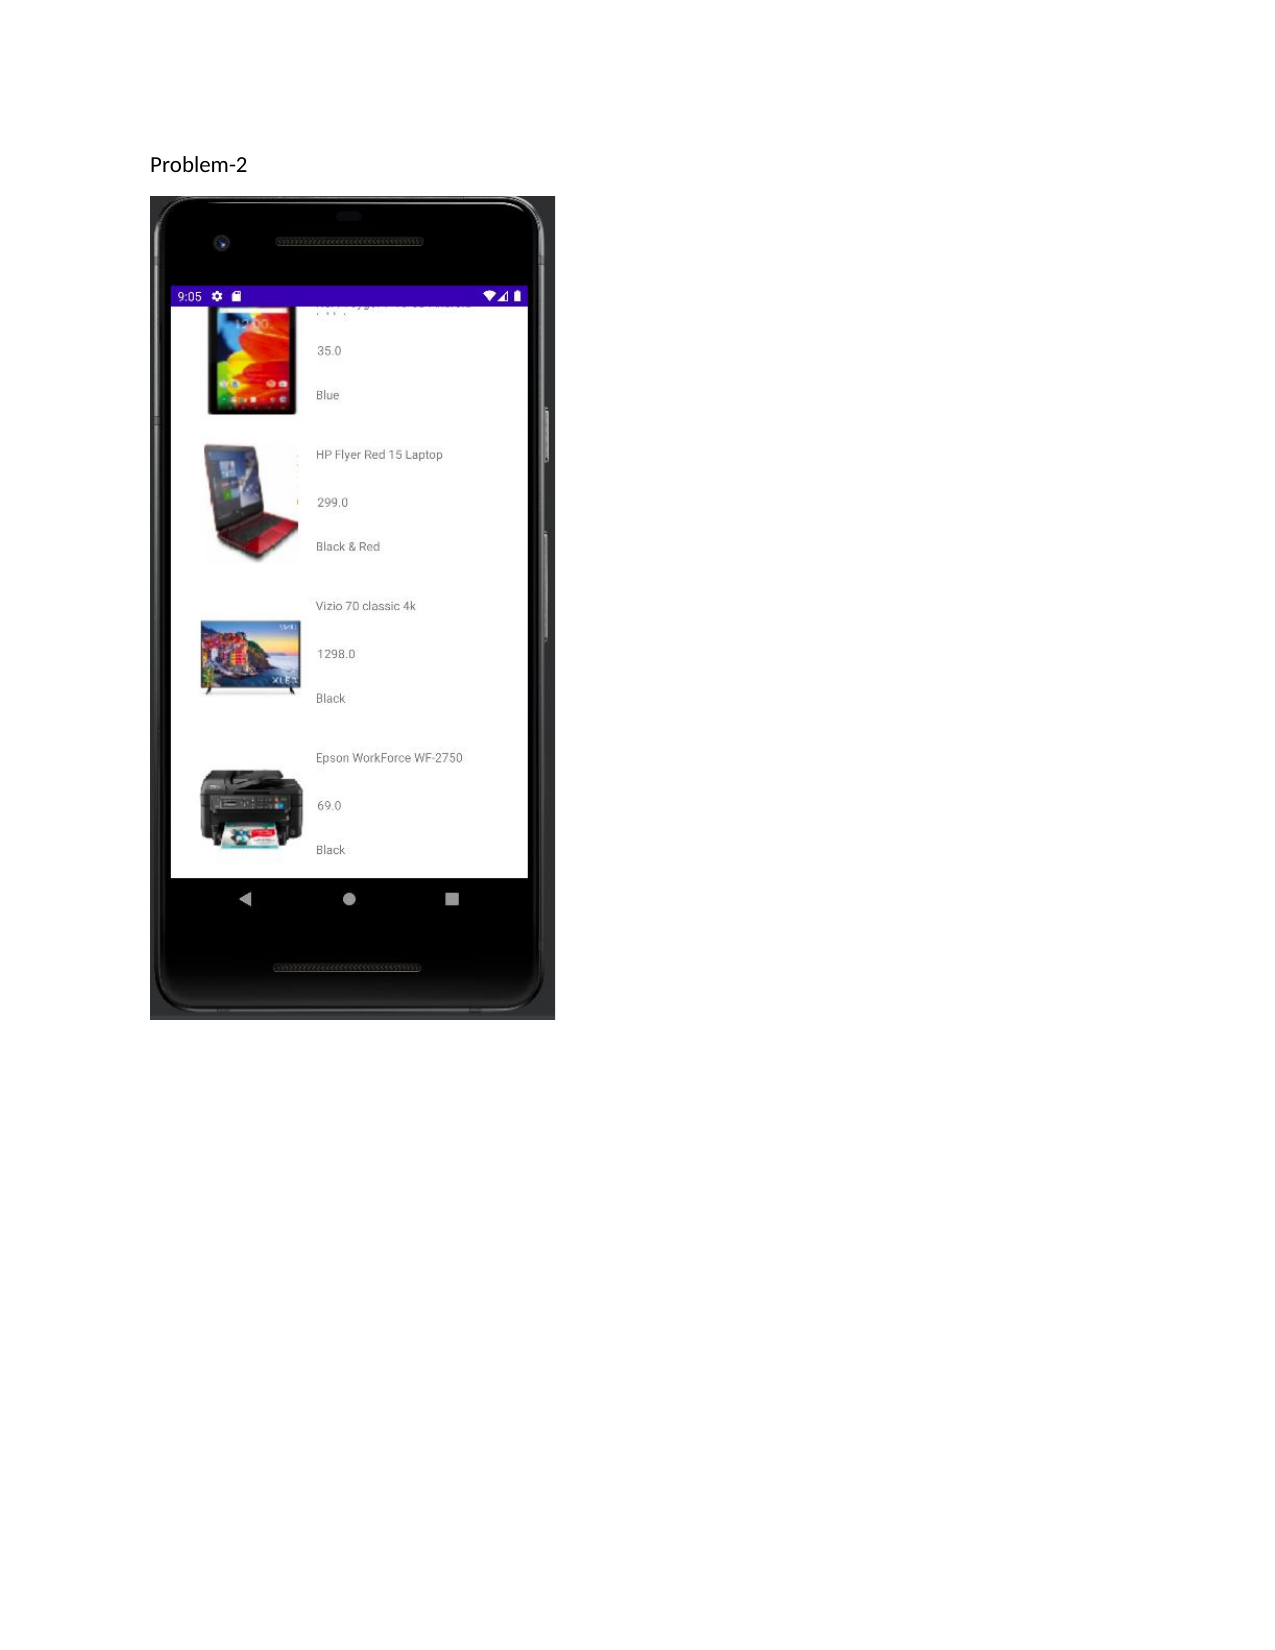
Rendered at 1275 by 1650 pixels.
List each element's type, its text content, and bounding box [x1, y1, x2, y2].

picture [150, 196, 556, 1020]
text Problem-2 [150, 150, 1125, 178]
